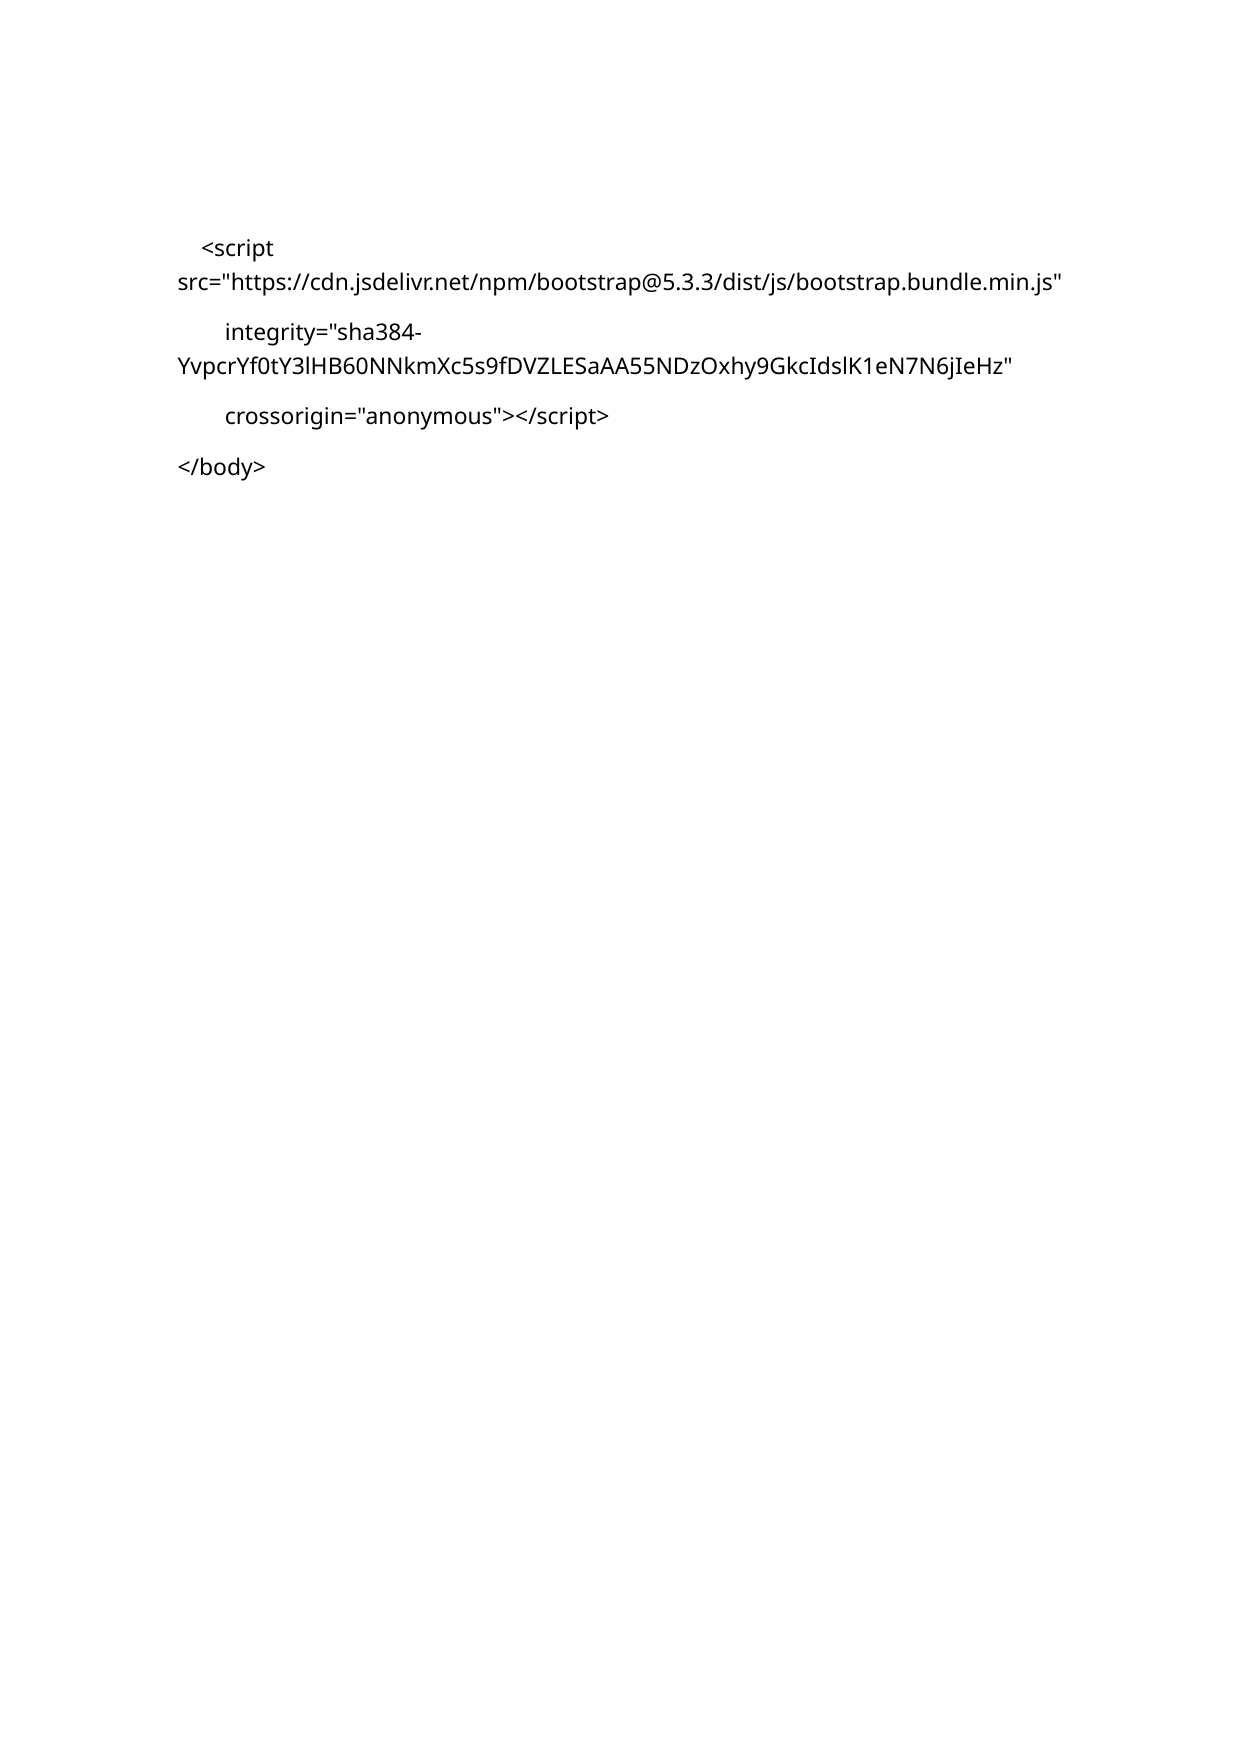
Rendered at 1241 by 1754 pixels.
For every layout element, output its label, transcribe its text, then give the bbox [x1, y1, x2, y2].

text crossorigin="anonymous"></script> [177, 400, 1063, 431]
text </body> [177, 451, 1063, 482]
text <script src="https://cdn.jsdelivr.net/npm/bootstrap@5.3.3/dist/js/bootstrap.bundle.min.js" [177, 232, 1063, 297]
text integrity="sha384-YvpcrYf0tY3lHB60NNkmXc5s9fDVZLESaAA55NDzOxhy9GkcIdslK1eN7N6jIeHz" [177, 316, 1063, 381]
